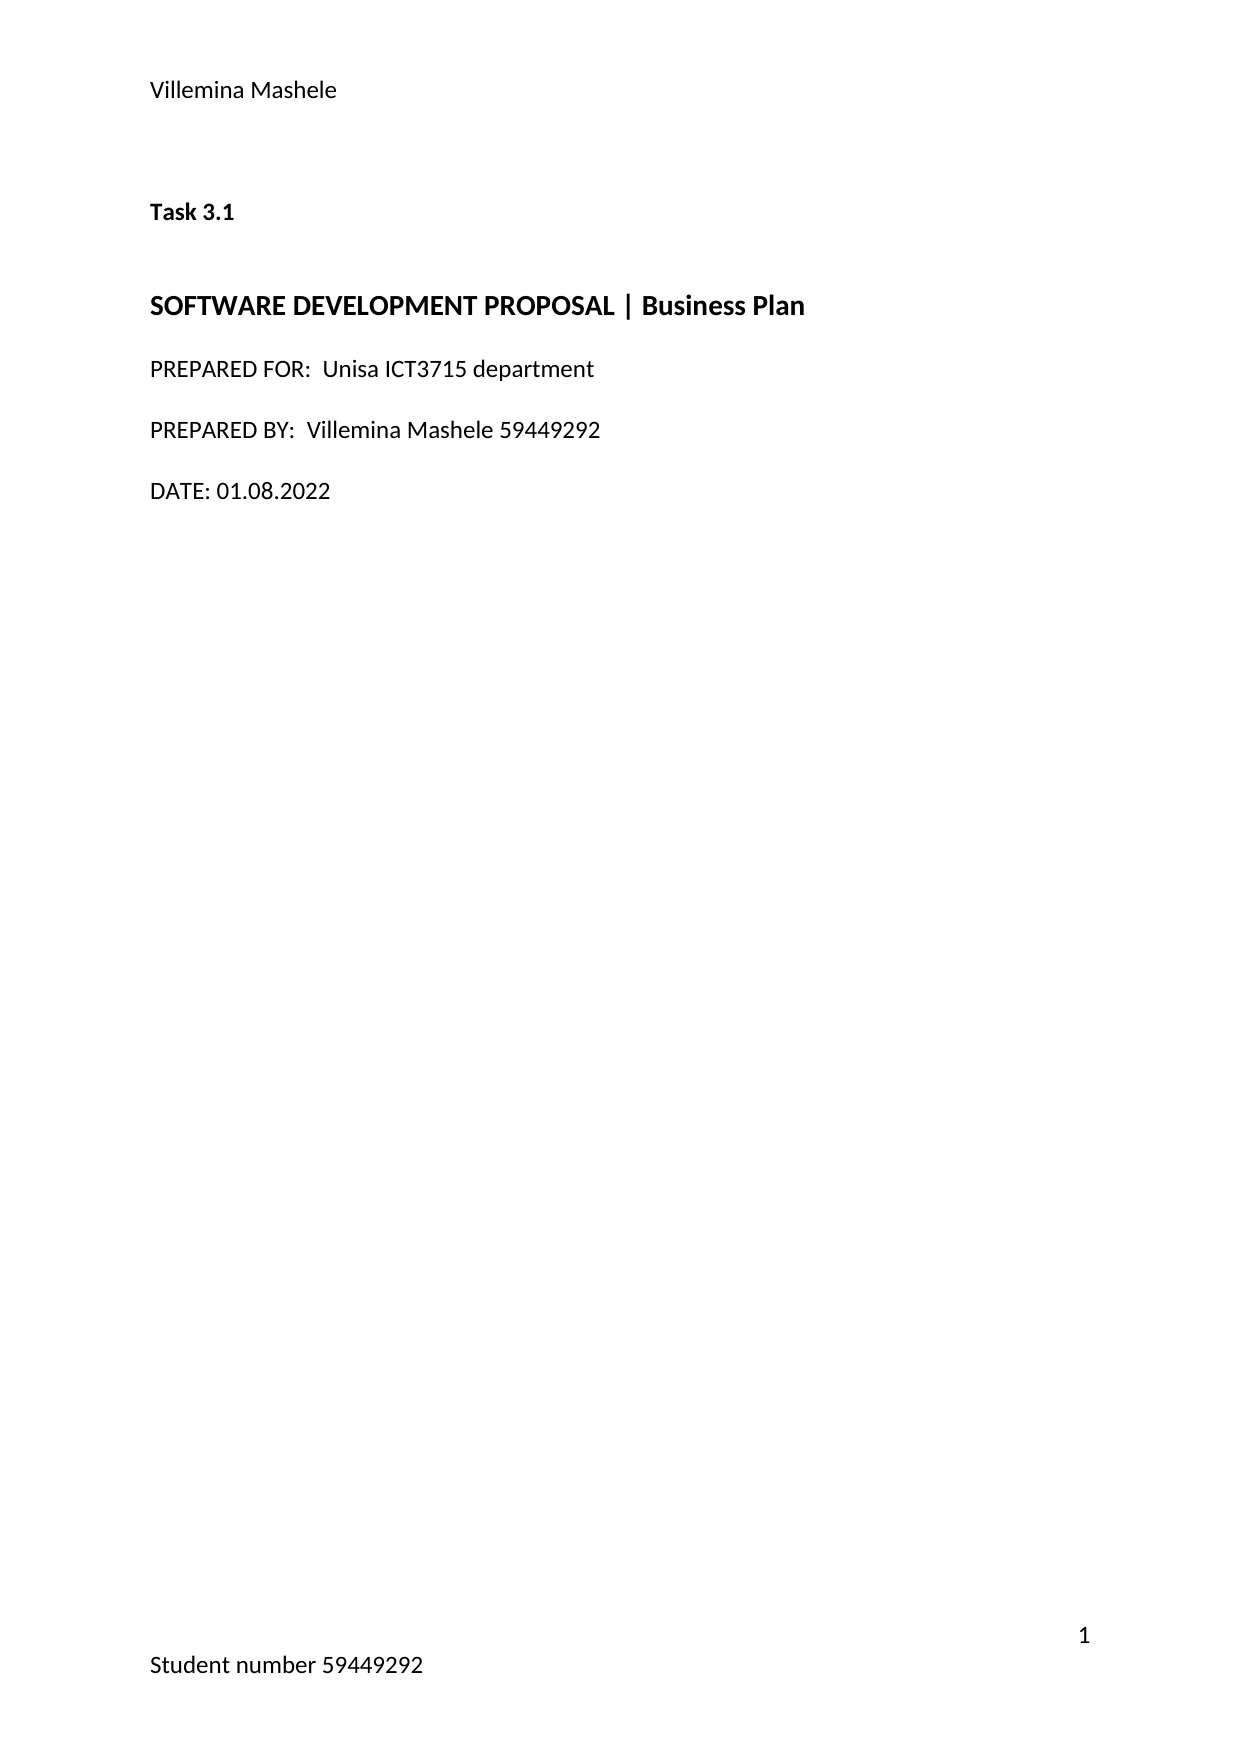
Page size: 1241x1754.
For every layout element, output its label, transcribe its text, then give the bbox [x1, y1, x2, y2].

text Task 3.1 [150, 196, 1090, 226]
text SOFTWARE DEVELOPMENT PROPOSAL | Business Plan [150, 287, 1090, 323]
text PREPARED BY: Villemina Mashele 59449292 [150, 414, 1090, 445]
text DATE: 01.08.2022 [150, 475, 1090, 506]
text PREPARED FOR: Unisa ICT3715 department [150, 353, 1090, 384]
